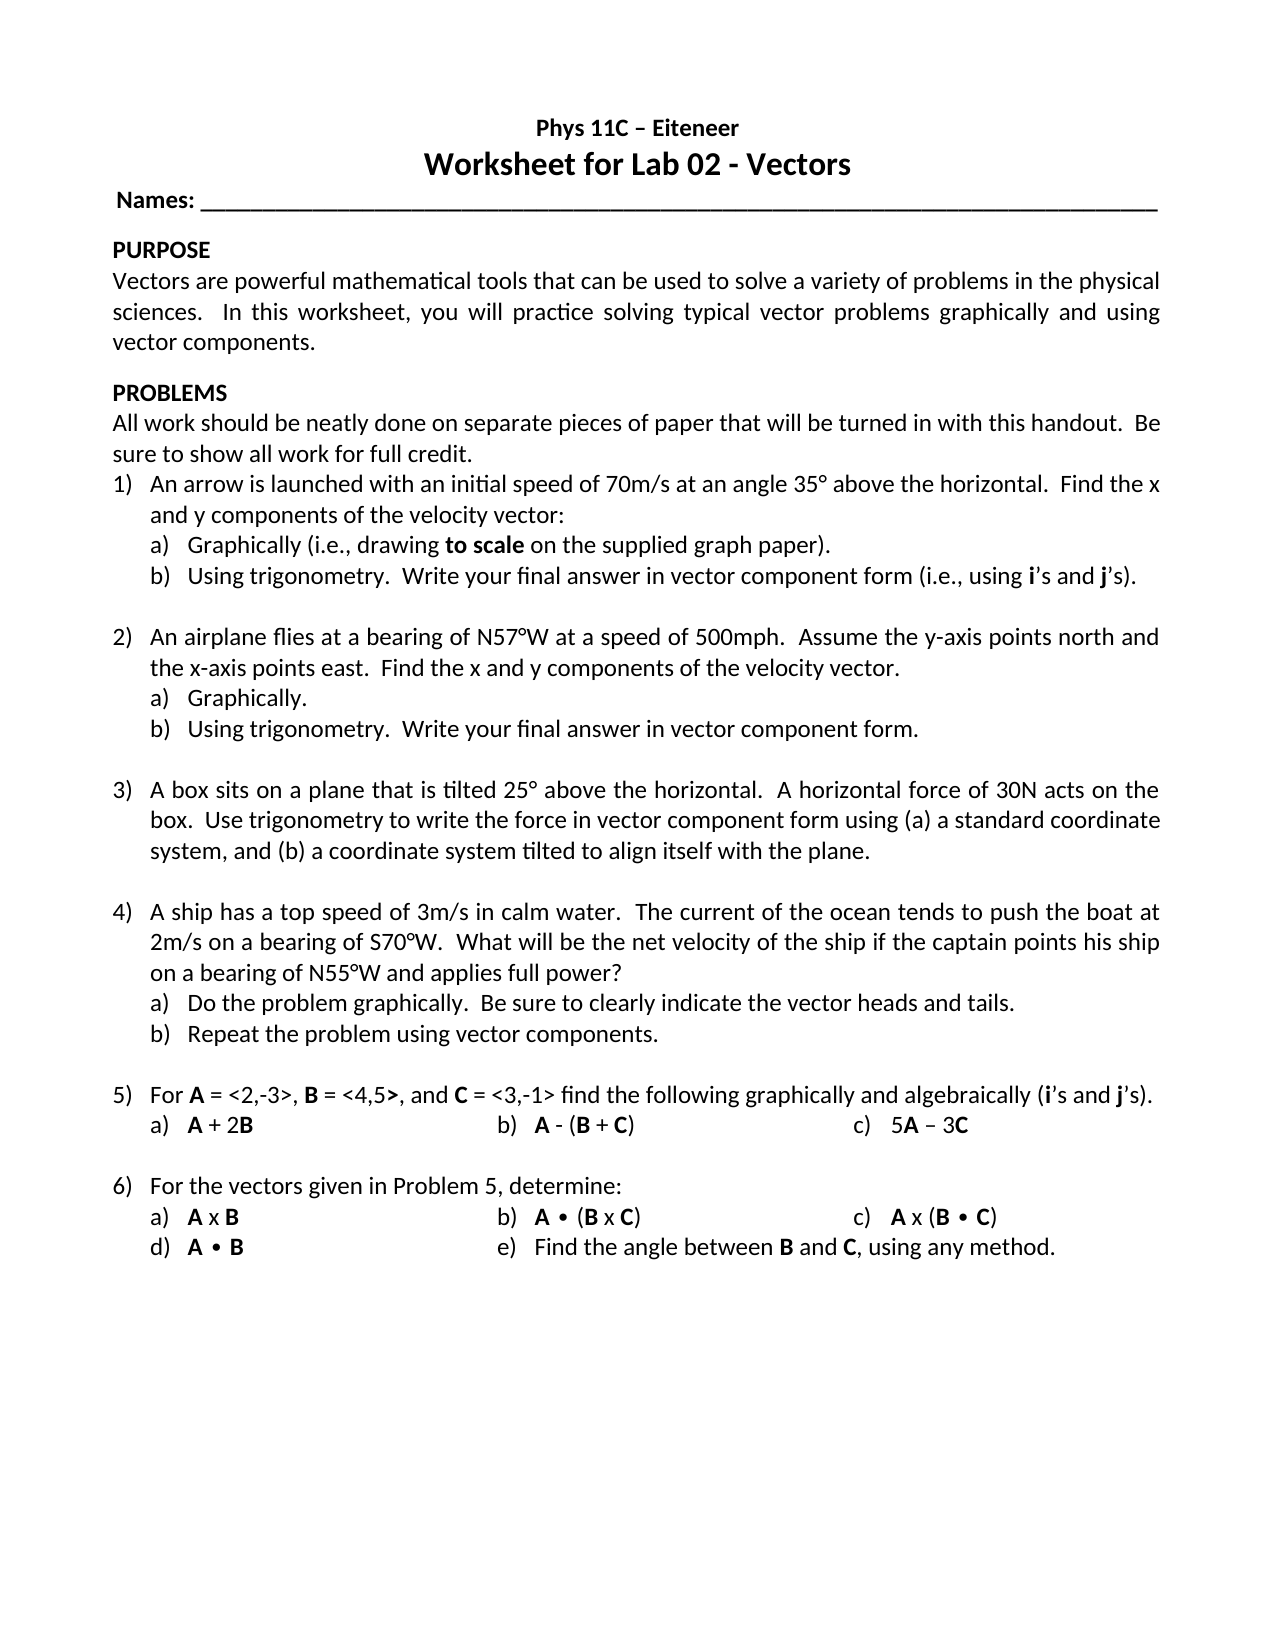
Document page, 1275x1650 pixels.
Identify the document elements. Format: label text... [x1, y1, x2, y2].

text Names: _____________________________________________________________________________ [112, 184, 1162, 214]
list Do the problem graphically. Be sure to clearly indicate the vector heads and tails. [150, 987, 1162, 1018]
list Using trigonometry. Write your final answer in vector component form (i.e., using i’s and j’s). [150, 560, 1162, 591]
list Graphically (i.e., drawing to scale on the supplied graph paper). [150, 529, 1162, 560]
text Phys 11C – Eiteneer [112, 112, 1162, 143]
text d) A ∙ B e) Find the angle between B and C, using any method. [112, 1232, 1162, 1262]
list For the vectors given in Problem 5, determine: [112, 1171, 1162, 1201]
list A ship has a top speed of 3m/s in calm water. The current of the ocean tends to push the boat at 2m/s on a bearing of S70°W. What will be the net velocity of the ship if the captain points his ship on a bearing of N55°W and applies full power? [112, 896, 1162, 987]
list Graphically. [150, 682, 1162, 713]
text Worksheet for Lab 02 - Vectors [112, 143, 1162, 184]
text All work should be neatly done on separate pieces of paper that will be turned in with this handout. Be sure to show all work for full credit. [112, 407, 1162, 468]
list Using trigonometry. Write your final answer in vector component form. [150, 713, 1162, 743]
text Vectors are powerful mathematical tools that can be used to solve a variety of problems in the physical sciences. In this worksheet, you will practice solving typical vector problems graphically and using vector components. [112, 265, 1162, 357]
list An arrow is launched with an initial speed of 70m/s at an angle 35° above the horizontal. Find the x and y components of the velocity vector: [112, 468, 1162, 529]
subtitle PURPOSE [112, 234, 1162, 265]
list An airplane flies at a bearing of N57°W at a speed of 500mph. Assume the y-axis points north and the x-axis points east. Find the x and y components of the velocity vector. [112, 621, 1162, 682]
list Repeat the problem using vector components. [150, 1018, 1162, 1048]
text a) A + 2B b) A - (B + C) c) 5A – 3C [112, 1109, 1162, 1140]
text a) A x B b) A ∙ (B x C) c) A x (B ∙ C) [112, 1201, 1162, 1232]
list For A = <2,-3>, B = <4,5>, and C = <3,-1> find the following graphically and algebraically (i’s and j’s). [112, 1079, 1162, 1109]
list A box sits on a plane that is tilted 25° above the horizontal. A horizontal force of 30N acts on the box. Use trigonometry to write the force in vector component form using (a) a standard coordinate system, and (b) a coordinate system tilted to align itself with the plane. [112, 774, 1162, 865]
subtitle PROBLEMS [112, 377, 1162, 407]
